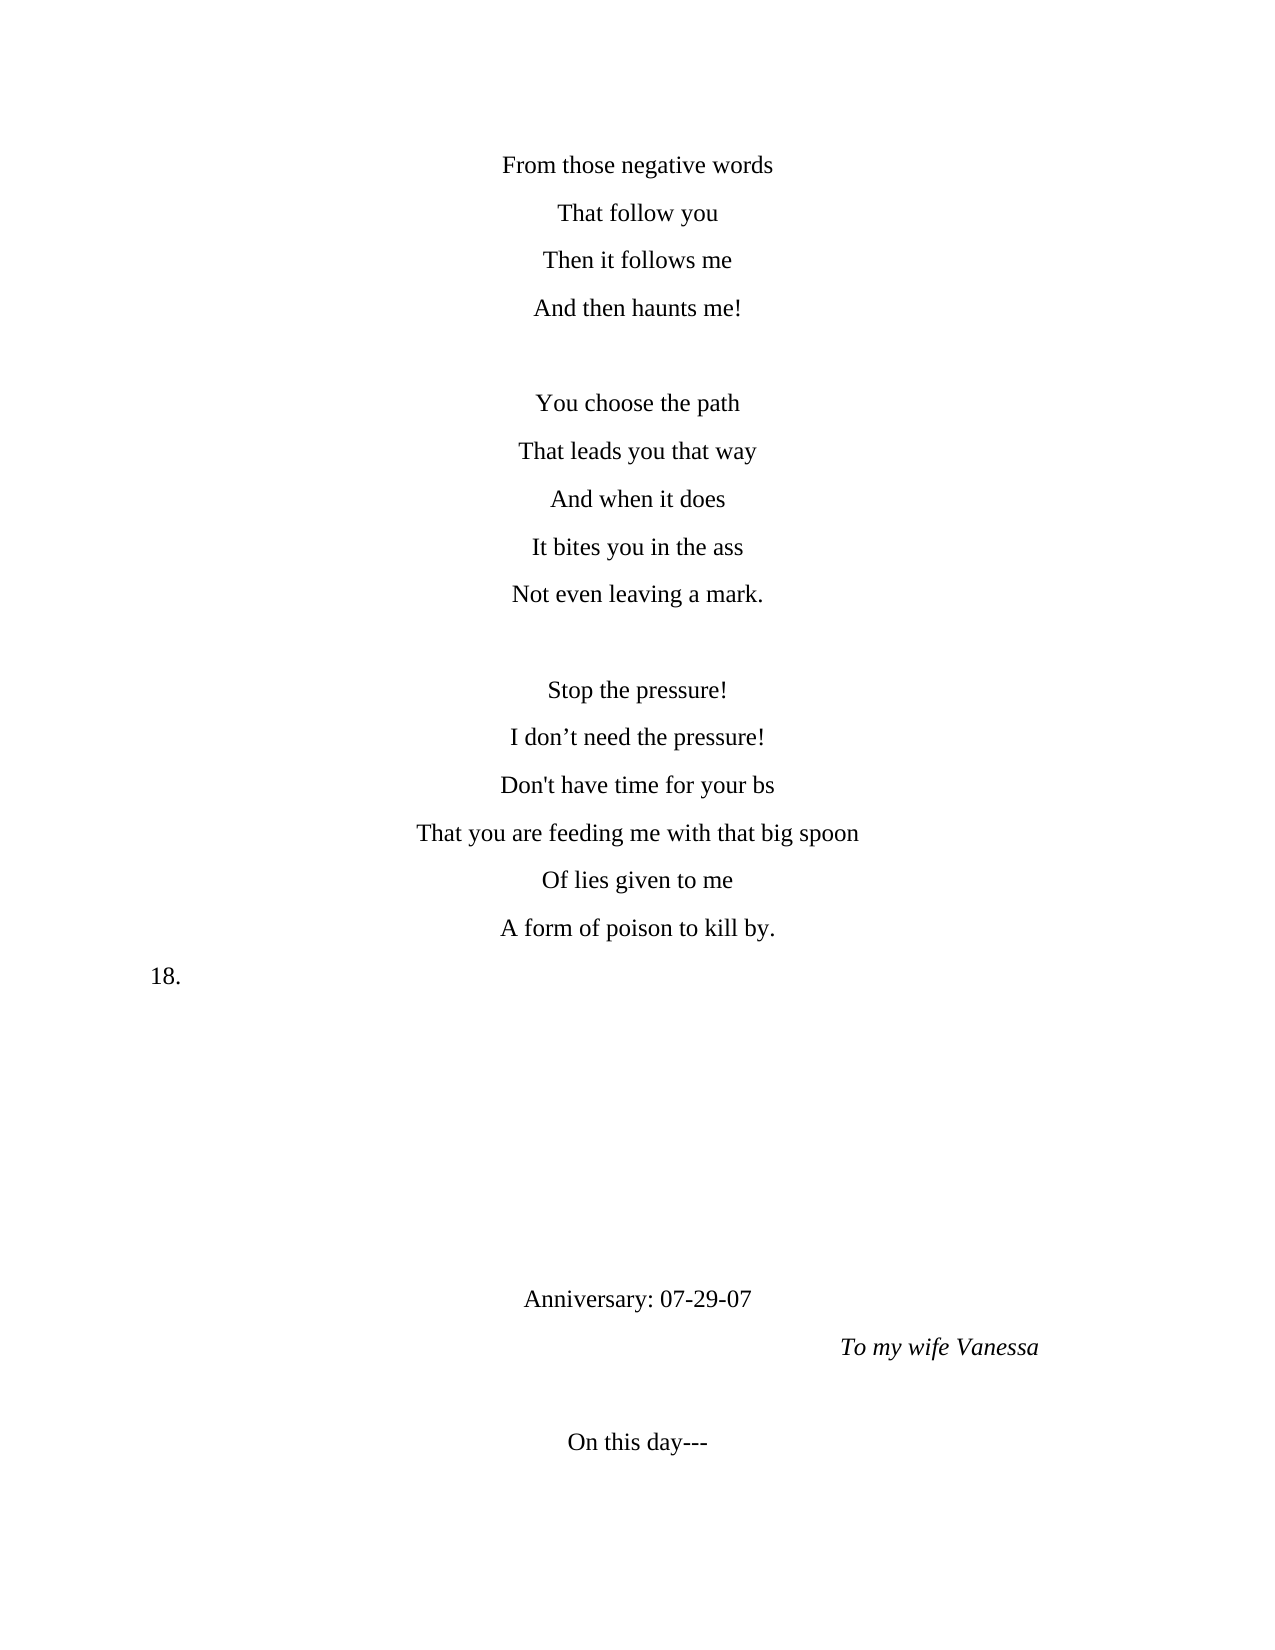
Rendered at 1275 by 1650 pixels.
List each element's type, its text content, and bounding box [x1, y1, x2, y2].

text To my wife Vanessa [150, 1332, 1125, 1361]
text I don’t need the pressure! [150, 722, 1125, 751]
text That leads you that way [150, 436, 1125, 465]
text And when it does [150, 484, 1125, 513]
text Of lies given to me [150, 866, 1125, 894]
text Anniversary: 07-29-07 [150, 1284, 1125, 1313]
text From those negative words [150, 150, 1125, 179]
text Stop the pressure! [150, 675, 1125, 703]
text A form of poison to kill by. [150, 913, 1125, 942]
text It bites you in the ass [150, 532, 1125, 560]
text That you are feeding me with that big spoon [150, 818, 1125, 847]
text On this day--- [150, 1427, 1125, 1456]
text 18. [150, 961, 1125, 990]
text That follow you [150, 198, 1125, 226]
text You choose the path [150, 388, 1125, 417]
text Not even leaving a mark. [150, 579, 1125, 608]
text Then it follows me [150, 245, 1125, 274]
text And then haunts me! [150, 293, 1125, 322]
text Don't have time for your bs [150, 770, 1125, 799]
